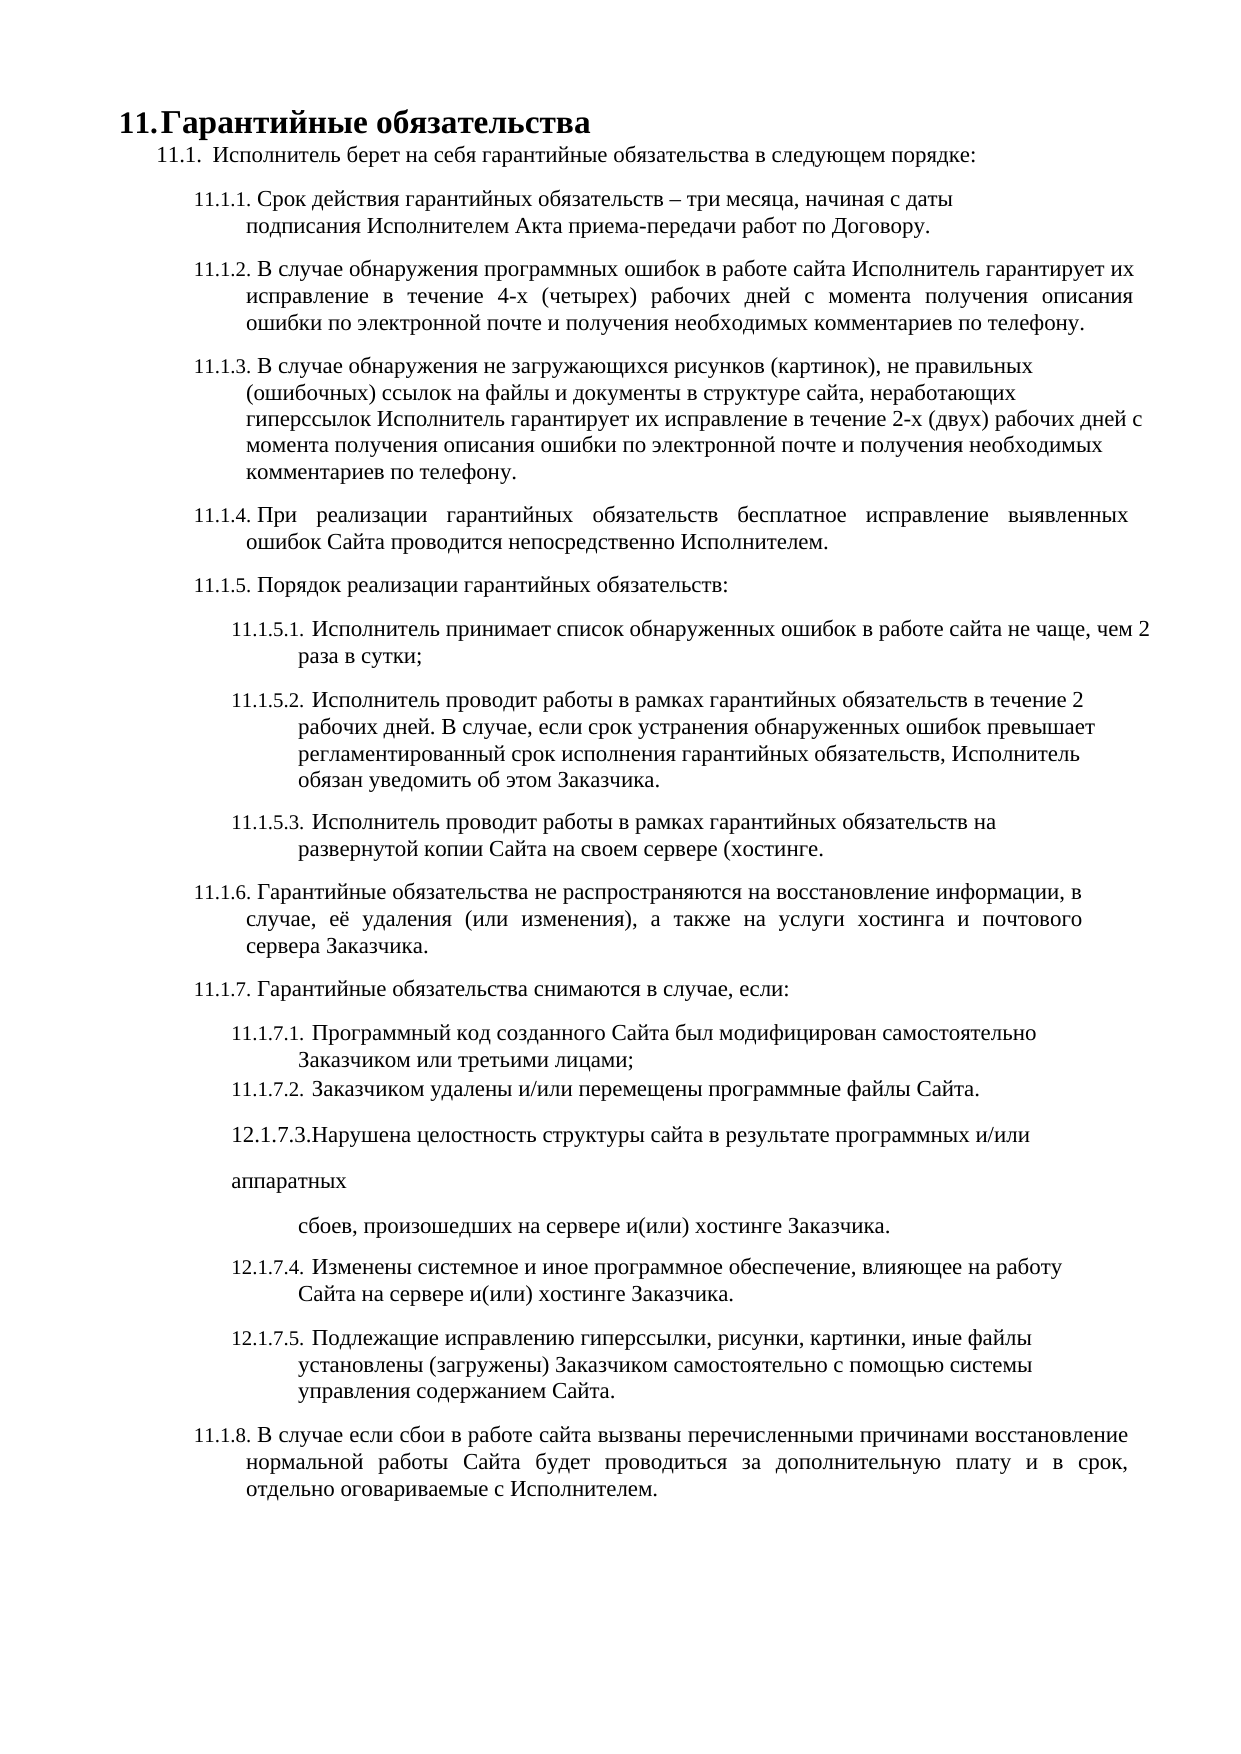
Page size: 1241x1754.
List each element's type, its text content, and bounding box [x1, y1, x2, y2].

subtitle Гарантийные обязательства [119, 102, 1163, 141]
list Исполнитель принимает список обнаруженных ошибок в работе сайта не чаще, чем 2 [231, 615, 1163, 641]
list Исполнитель берет на себя гарантийные обязательства в следующем порядке: [156, 141, 1163, 167]
list Заказчиком удалены и/или перемещены программные файлы Сайта. 12.1.7.3.Нарушена целостность структуры сайта в результате программных и/или аппаратных [231, 1076, 1149, 1194]
list Программный код созданного Сайта был модифицирован самостоятельно Заказчиком или третьими лицами; [231, 1019, 1150, 1072]
list Порядок реализации гарантийных обязательств: [194, 571, 1163, 598]
text сбоев, произошедших на сервере и(или) хостинге Заказчика. [298, 1214, 1163, 1238]
list В случае обнаружения программных ошибок в работе сайта Исполнитель гарантирует их исправление в течение 4-х (четырех) рабочих дней с момента получения описания ошибки по электронной почте и получения необходимых комментариев по телефону. [194, 255, 1135, 335]
list Подлежащие исправлению гиперссылки, рисунки, картинки, иные файлы установлены (загружены) Заказчиком самостоятельно с помощью системы управления содержанием Сайта. [231, 1324, 1149, 1404]
list При реализации гарантийных обязательств бесплатное исправление выявленных ошибок Сайта проводится непосредственно Исполнителем. [194, 501, 1130, 554]
text раза в сутки; [298, 642, 1163, 668]
list Гарантийные обязательства не распространяются на восстановление информации, в случае, её удаления (или изменения), а также на услуги хостинга и почтового сервера Заказчика. [194, 878, 1083, 958]
list Исполнитель проводит работы в рамках гарантийных обязательств на развернутой копии Сайта на своем сервере (хостинге. [231, 808, 1119, 861]
list Гарантийные обязательства снимаются в случае, если: [194, 975, 1163, 1001]
list Исполнитель проводит работы в рамках гарантийных обязательств в течение 2 рабочих дней. В случае, если срок устранения обнаруженных ошибок превышает регламентированный срок исполнения гарантийных обязательств, Исполнитель обязан уведомить об этом Заказчика. [231, 686, 1149, 793]
list В случае обнаружения не загружающихся рисунков (картинок), не правильных (ошибочных) ссылок на файлы и документы в структуре сайта, неработающих гиперссылок Исполнитель гарантирует их исправление в течение 2-х (двух) рабочих дней с момента получения описания ошибки по электронной почте и получения необходимых комментариев по телефону. [194, 352, 1148, 484]
list Изменены системное и иное программное обеспечение, влияющее на работу Сайта на сервере и(или) хостинге Заказчика. [231, 1253, 1126, 1307]
list Срок действия гарантийных обязательств – три месяца, начиная с даты подписания Исполнителем Акта приема-передачи работ по Договору. [194, 185, 1073, 238]
list В случае если сбои в работе сайта вызваны перечисленными причинами восстановление нормальной работы Сайта будет проводиться за дополнительную плату и в срок, отдельно оговариваемые с Исполнителем. [194, 1421, 1130, 1501]
